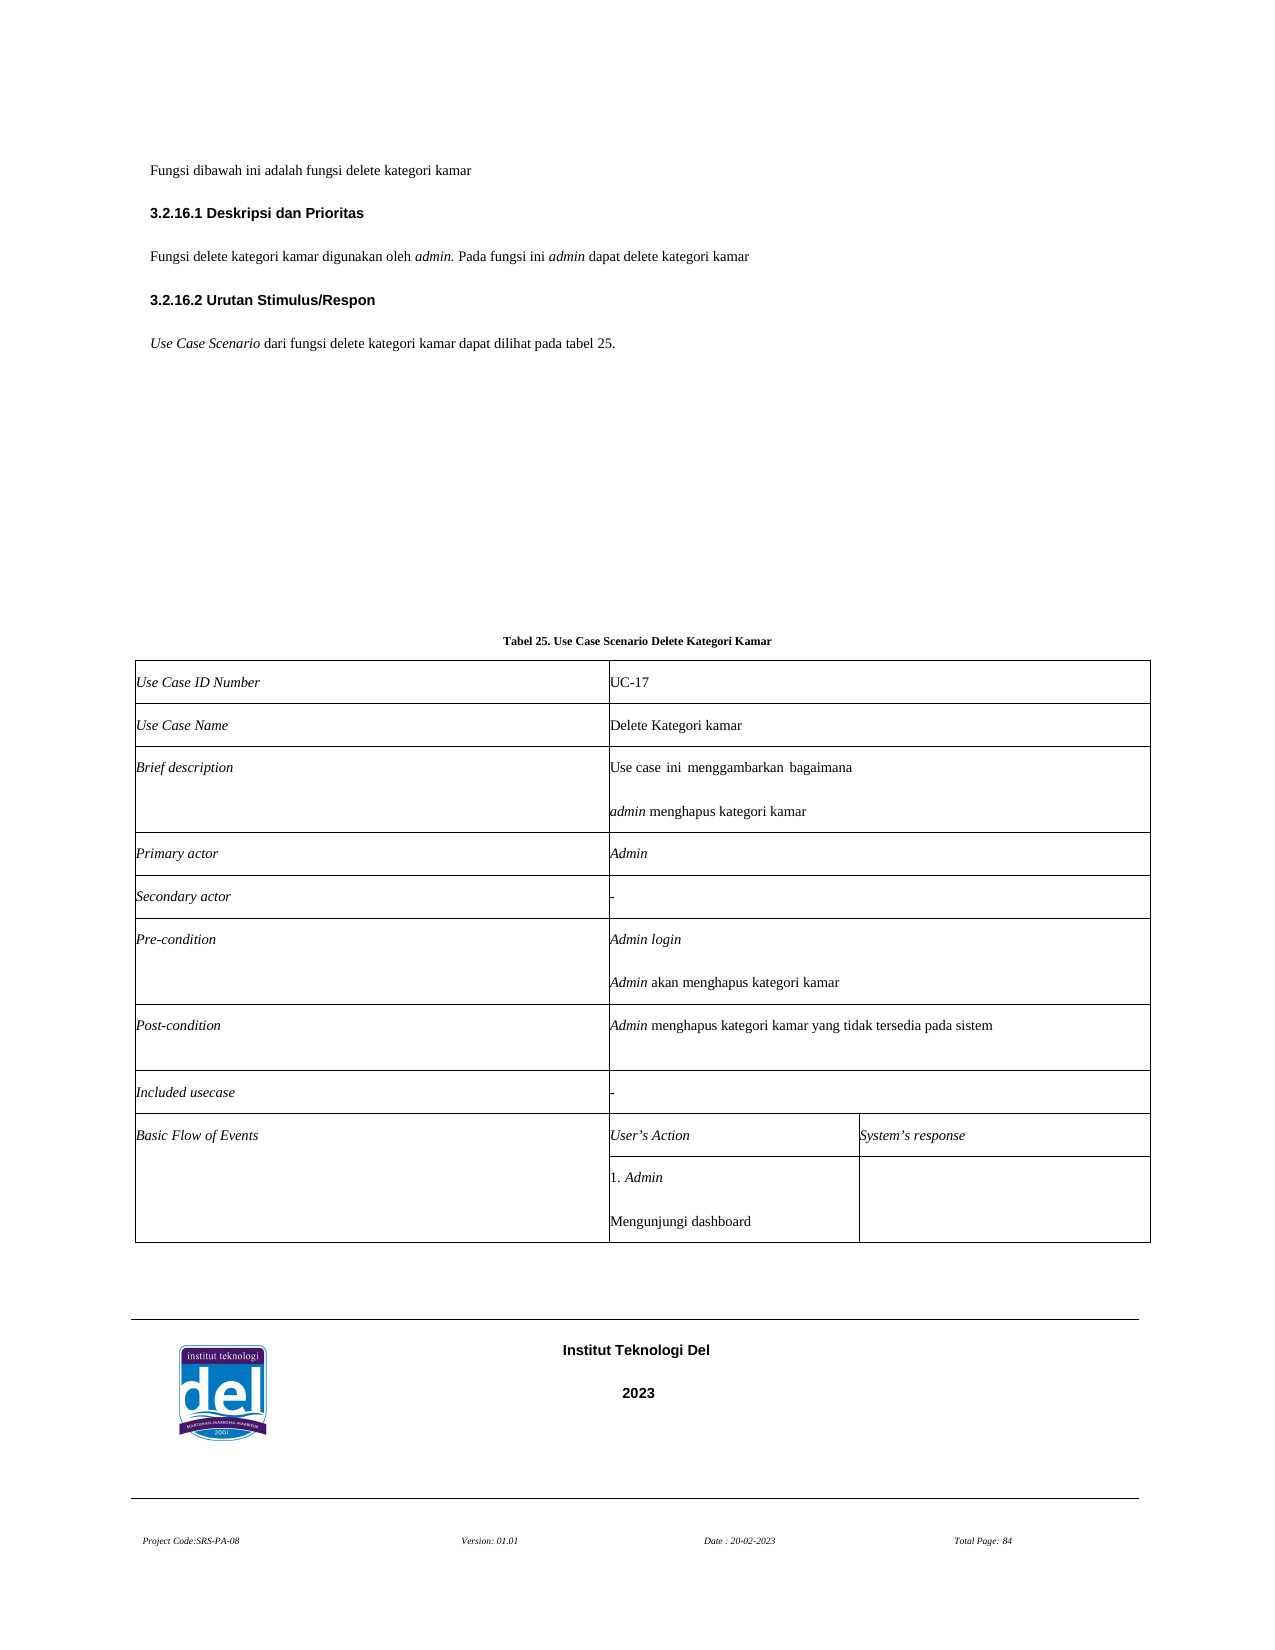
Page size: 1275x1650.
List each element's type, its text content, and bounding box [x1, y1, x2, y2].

table_cell System’s response [860, 1114, 1150, 1156]
text Use Case Scenario dari fungsi delete kategori kamar dapat dilihat pada tabel 25. [150, 322, 1125, 351]
table_cell Use case ini menggambarkan bagaimana admin menghapus kategori kamar [610, 747, 1150, 832]
table_cell Primary actor [136, 833, 609, 875]
table_cell Delete Kategori kamar [610, 704, 1150, 746]
table_cell Brief description [136, 747, 609, 832]
text 3.2.16.1 Deskripsi dan Prioritas [150, 193, 1125, 222]
text Tabel 25. Use Case Scenario Delete Kategori Kamar [150, 624, 1125, 648]
text 3.2.16.2 Urutan Stimulus/Respon [150, 279, 1125, 308]
table_cell Admin login Admin akan menghapus kategori kamar [610, 919, 1150, 1004]
table_cell Included usecase [136, 1071, 609, 1113]
table_cell User’s Action [610, 1114, 859, 1156]
table_cell Admin [610, 833, 1150, 875]
text Fungsi dibawah ini adalah fungsi delete kategori kamar [150, 150, 1125, 179]
table_header UC-17 [610, 661, 1150, 703]
table_cell Use Case Name [136, 704, 609, 746]
table_cell Post-condition [136, 1005, 609, 1070]
table_header Use Case ID Number [136, 661, 609, 703]
table_cell - [610, 1071, 1150, 1113]
table_cell - [610, 876, 1150, 918]
table_cell 1. Admin Mengunjungi dashboard [610, 1157, 859, 1242]
text Fungsi delete kategori kamar digunakan oleh admin. Pada fungsi ini admin dapat delete kategori kamar [150, 236, 1125, 265]
picture [174, 1344, 269, 1441]
table_cell Secondary actor [136, 876, 609, 918]
table_cell Basic Flow of Events [136, 1114, 609, 1242]
table_cell [860, 1157, 1150, 1242]
table_cell Pre-condition [136, 919, 609, 1004]
table_cell Admin menghapus kategori kamar yang tidak tersedia pada sistem [610, 1005, 1150, 1070]
